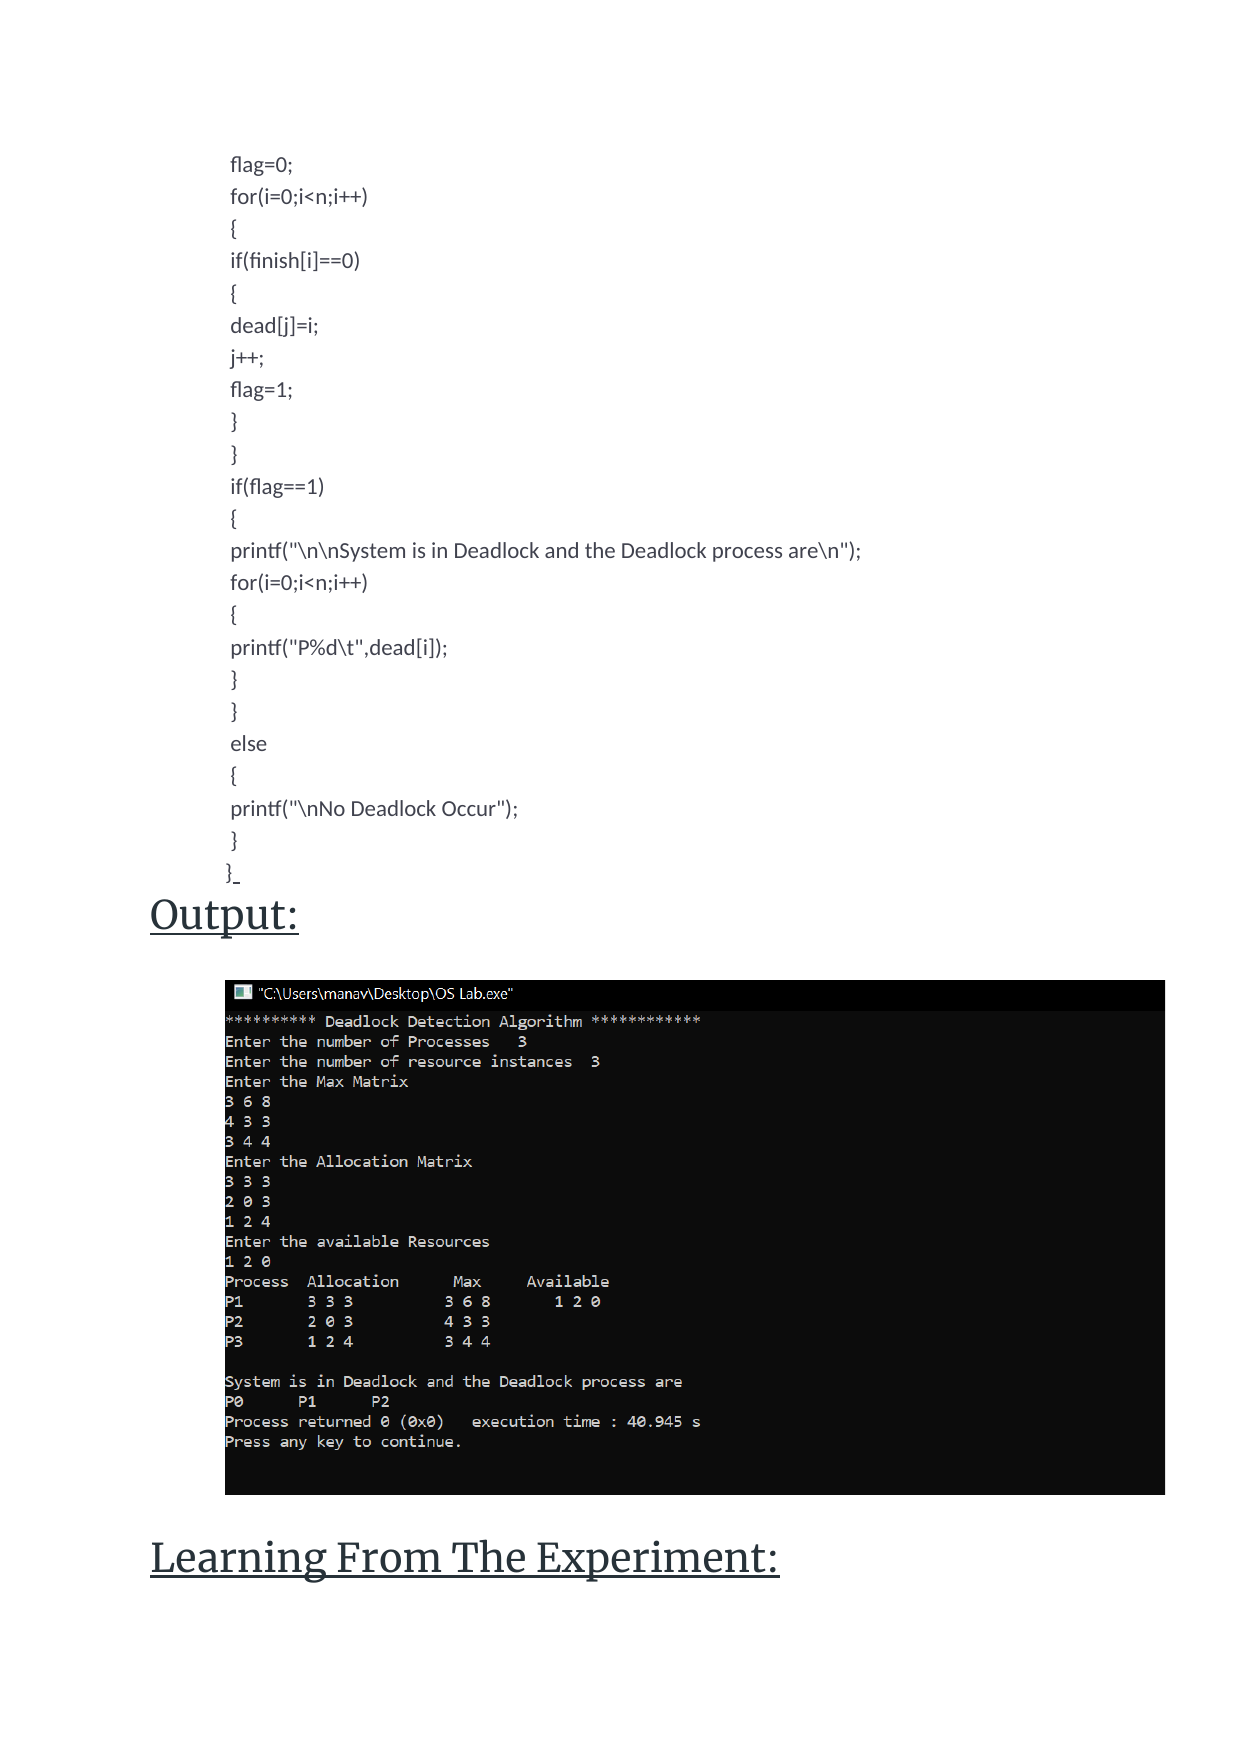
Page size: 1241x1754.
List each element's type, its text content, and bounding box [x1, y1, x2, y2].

text for(i=0;i<n;i++) [225, 568, 1090, 596]
text { [225, 762, 1090, 789]
text else [225, 729, 1090, 757]
text printf("\n\nSystem is in Deadlock and the Deadlock process are\n"); [225, 536, 1090, 564]
text printf("\nNo Deadlock Occur"); [225, 794, 1090, 822]
text { [225, 601, 1090, 629]
text Output: [150, 891, 1090, 940]
text Learning From The Experiment: [150, 1533, 1090, 1583]
picture [225, 980, 1166, 1495]
text j++; [225, 343, 1090, 371]
text printf("P%d\t",dead[i]); [225, 633, 1090, 661]
text if(flag==1) [225, 472, 1090, 500]
text } [225, 826, 1090, 854]
text if(finish[i]==0) [225, 247, 1090, 274]
text { [225, 504, 1090, 532]
text dead[j]=i; [225, 311, 1090, 339]
text { [225, 279, 1090, 307]
text } [225, 440, 1090, 468]
text } [225, 697, 1090, 725]
text } [225, 665, 1090, 693]
text } [225, 407, 1090, 436]
text } [225, 858, 1090, 886]
text flag=1; [225, 375, 1090, 403]
text { [225, 214, 1090, 242]
text flag=0; [225, 150, 1090, 178]
text for(i=0;i<n;i++) [225, 182, 1090, 210]
